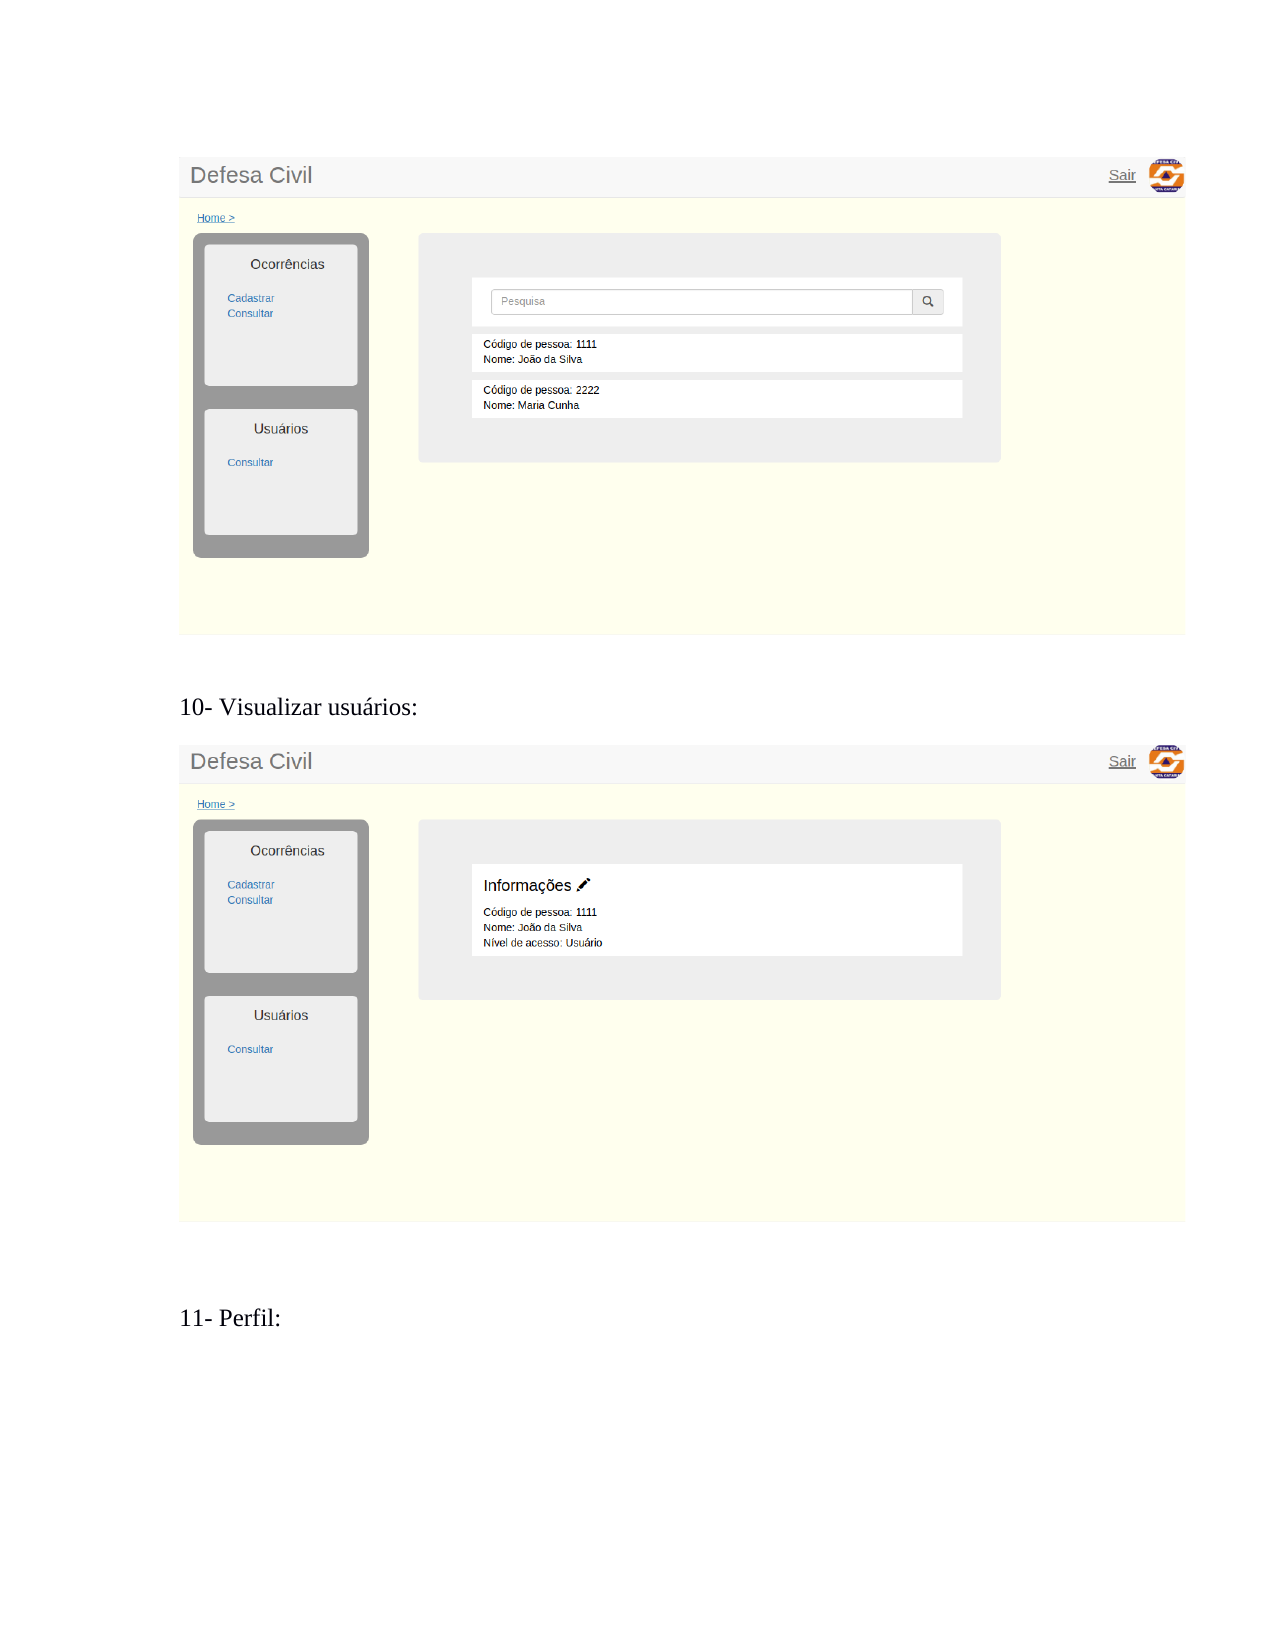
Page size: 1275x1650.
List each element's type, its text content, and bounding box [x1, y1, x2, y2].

picture [179, 745, 1186, 1222]
picture [179, 157, 1186, 635]
text 10- Visualizar usuários: [179, 692, 1185, 721]
text 11- Perfil: [179, 1303, 1185, 1332]
